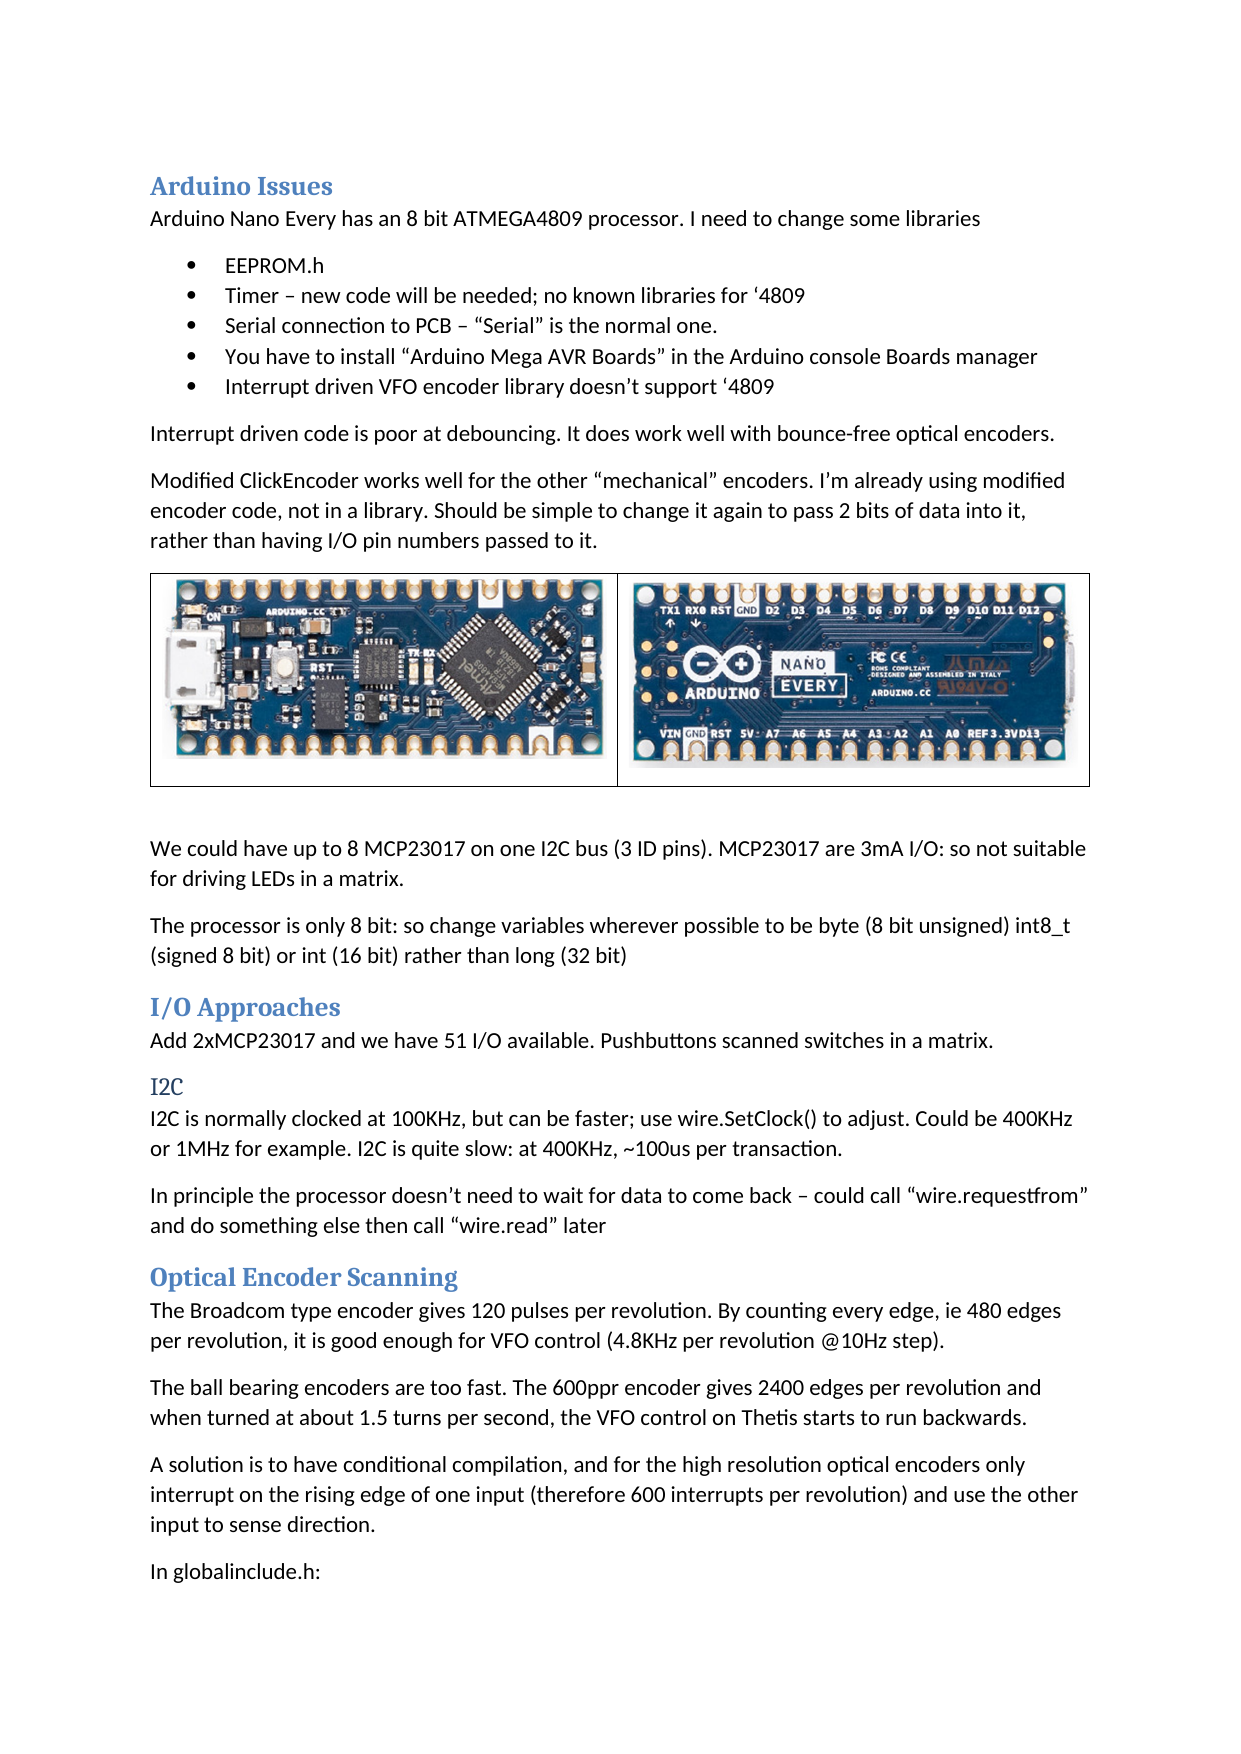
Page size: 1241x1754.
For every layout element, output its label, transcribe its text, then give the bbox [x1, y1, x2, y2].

text The ball bearing encoders are too fast. The 600ppr encoder gives 2400 edges per revolution and when turned at about 1.5 turns per second, the VFO control on Thetis starts to run backwards. [150, 1373, 1090, 1431]
text Modified ClickEncoder works well for the other “mechanical” encoders. I’m already using modified encoder code, not in a library. Should be simple to change it again to pass 2 bits of data into it, rather than having I/O pin numbers passed to it. [150, 466, 1090, 554]
list Timer – new code will be needed; no known libraries for ‘4809 [187, 281, 1090, 309]
subtitle I2C [150, 1073, 1090, 1102]
list EEPROM.h [187, 251, 1090, 279]
text In principle the processor doesn’t need to wait for data to come back – could call “wire.requestfrom” and do something else then call “wire.read” later [150, 1181, 1090, 1239]
text The Broadcom type encoder gives 120 pulses per revolution. By counting every edge, ie 480 edges per revolution, it is good enough for VFO control (4.8KHz per revolution @10Hz step). [150, 1296, 1090, 1354]
list Interrupt driven VFO encoder library doesn’t support ‘4809 [187, 372, 1090, 400]
text A solution is to have conditional compilation, and for the high resolution optical encoders only interrupt on the rising edge of one input (therefore 600 interrupts per revolution) and use the other input to sense direction. [150, 1450, 1090, 1538]
picture [628, 574, 1079, 768]
text In globalinclude.h: [150, 1557, 1090, 1585]
subtitle Arduino Issues [150, 171, 1090, 202]
text Add 2xMCP23017 and we have 51 I/O available. Pushbuttons scanned switches in a matrix. [150, 1026, 1090, 1054]
subtitle I/O Approaches [150, 992, 1090, 1024]
text Interrupt driven code is poor at debouncing. It does work well with bounce-free optical encoders. [150, 419, 1090, 447]
text I2C is normally clocked at 100KHz, but can be faster; use wire.SetClock() to adjust. Could be 400KHz or 1MHz for example. I2C is quite slow: at 400KHz, ~100us per transaction. [150, 1104, 1090, 1162]
table_header [618, 574, 1089, 786]
list You have to install “Arduino Mega AVR Boards” in the Arduino console Boards manager [187, 342, 1090, 370]
table_header [151, 574, 617, 786]
text Arduino Nano Every has an 8 bit ATMEGA4809 processor. I need to change some libraries [150, 204, 1090, 232]
text We could have up to 8 MCP23017 on one I2C bus (3 ID pins). MCP23017 are 3mA I/O: so not suitable for driving LEDs in a matrix. [150, 834, 1090, 892]
text The processor is only 8 bit: so change variables wherever possible to be byte (8 bit unsigned) int8_t (signed 8 bit) or int (16 bit) rather than long (32 bit) [150, 911, 1090, 969]
subtitle Optical Encoder Scanning [150, 1262, 1090, 1293]
list Serial connection to PCB – “Serial” is the normal one. [187, 312, 1090, 340]
picture [161, 574, 607, 759]
